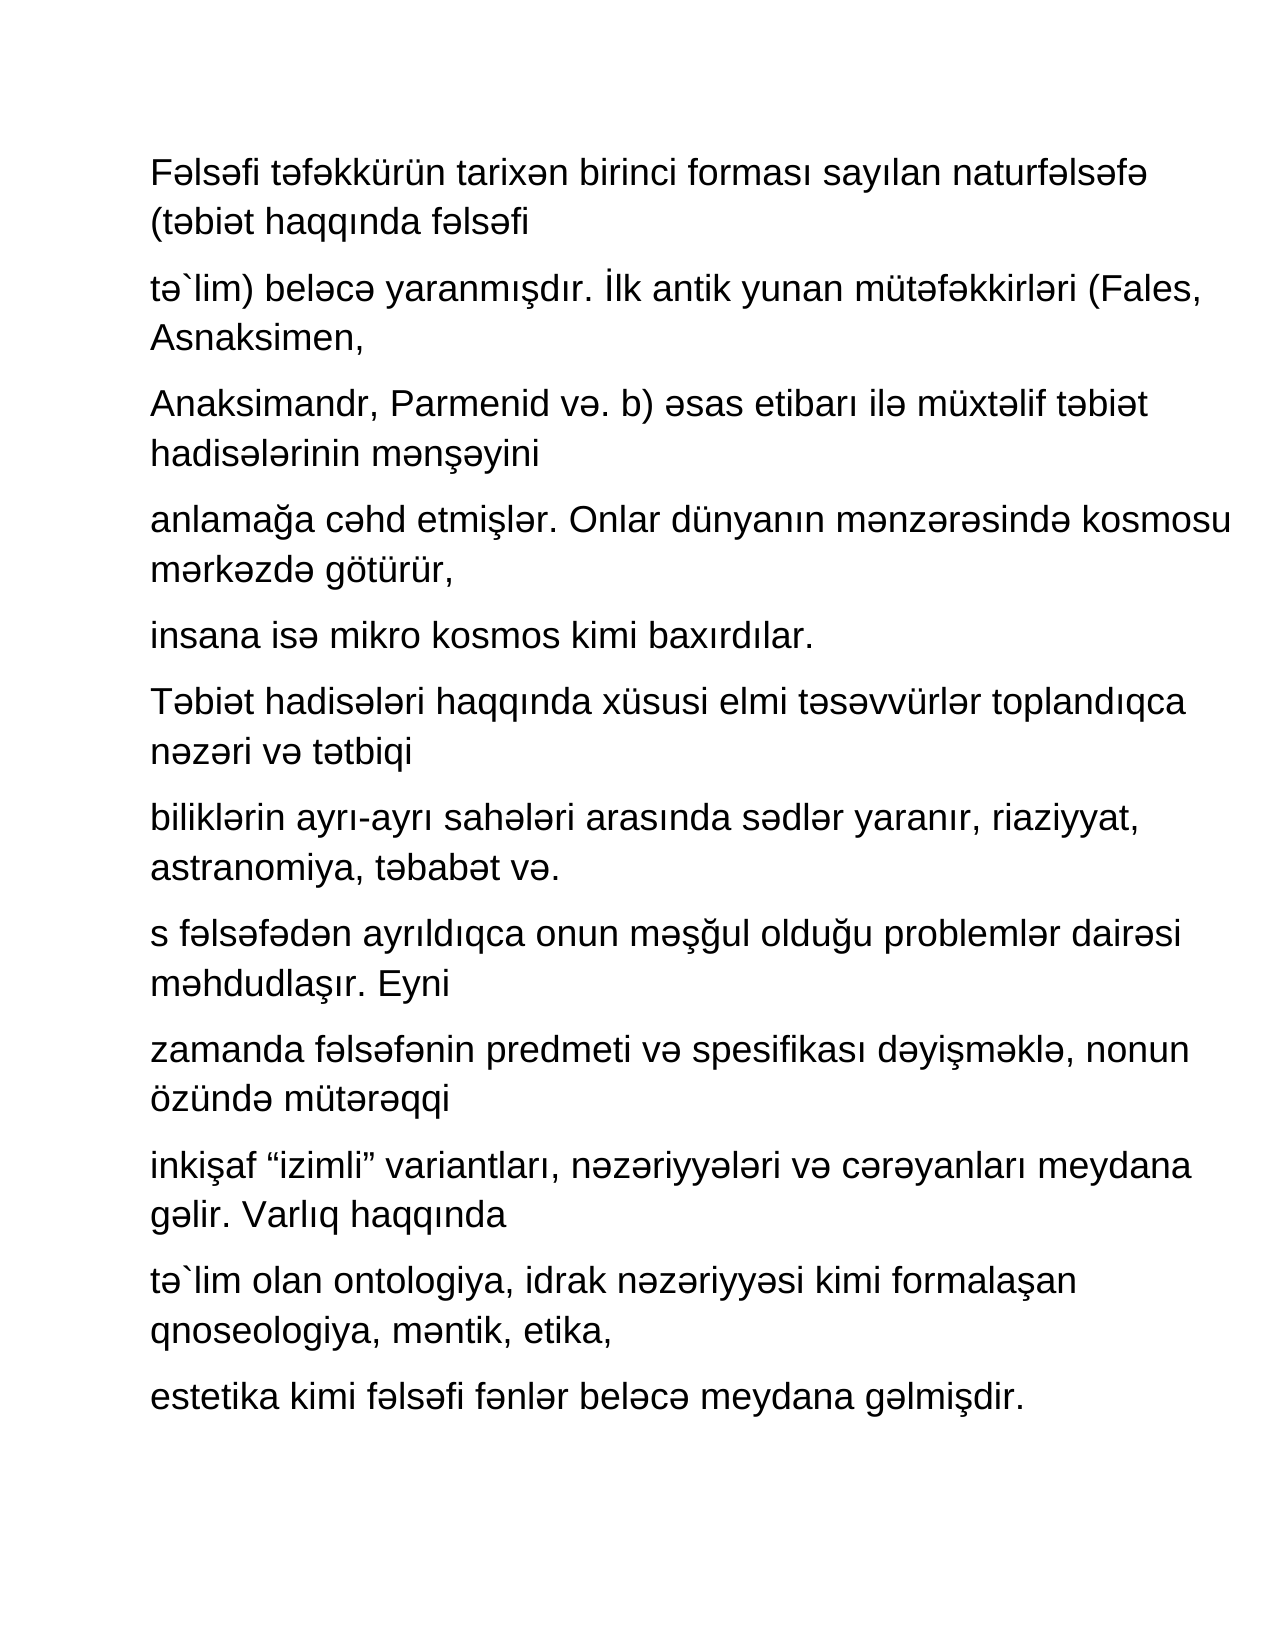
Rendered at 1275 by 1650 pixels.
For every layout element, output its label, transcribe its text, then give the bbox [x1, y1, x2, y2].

text Fəlsəfi təfəkkürün tarixən birinci forması sayılan naturfəlsəfə (təbiət haqqında fəlsəfi [150, 150, 1243, 243]
text tə`lim) beləcə yaranmışdır. İlk antik yunan mütəfəkkirləri (Fales, Asnaksimen, [150, 266, 1243, 358]
text tə`lim olan ontologiya, idrak nəzəriyyəsi kimi formalaşan qnoseologiya, məntik, etika, [150, 1259, 1243, 1351]
text Təbiət hadisələri haqqında xüsusi elmi təsəvvürlər toplandıqca nəzəri və tətbiqi [150, 679, 1243, 772]
text zamanda fəlsəfənin predmeti və spesifikası dəyişməklə, nonun özündə mütərəqqi [150, 1027, 1243, 1120]
text s fəlsəfədən ayrıldıqca onun məşğul olduğu problemlər dairəsi məhdudlaşır. Eyni [150, 911, 1243, 1004]
text estetika kimi fəlsəfi fənlər beləcə meydana gəlmişdir. [150, 1374, 1243, 1418]
text inkişaf “izimli” variantları, nəzəriyyələri və cərəyanları meydana gəlir. Varlıq haqqında [150, 1143, 1243, 1236]
text biliklərin ayrı-ayrı sahələri arasında sədlər yaranır, riaziyyat, astranomiya, təbabət və. [150, 795, 1243, 888]
text insana isə mikro kosmos kimi baxırdılar. [150, 613, 1243, 656]
text anlamağa cəhd etmişlər. Onlar dünyanın mənzərəsində kosmosu mərkəzdə götürür, [150, 497, 1243, 590]
text Anaksimandr, Parmenid və. b) əsas etibarı ilə müxtəlif təbiət hadisələrinin mənşəyini [150, 382, 1243, 474]
